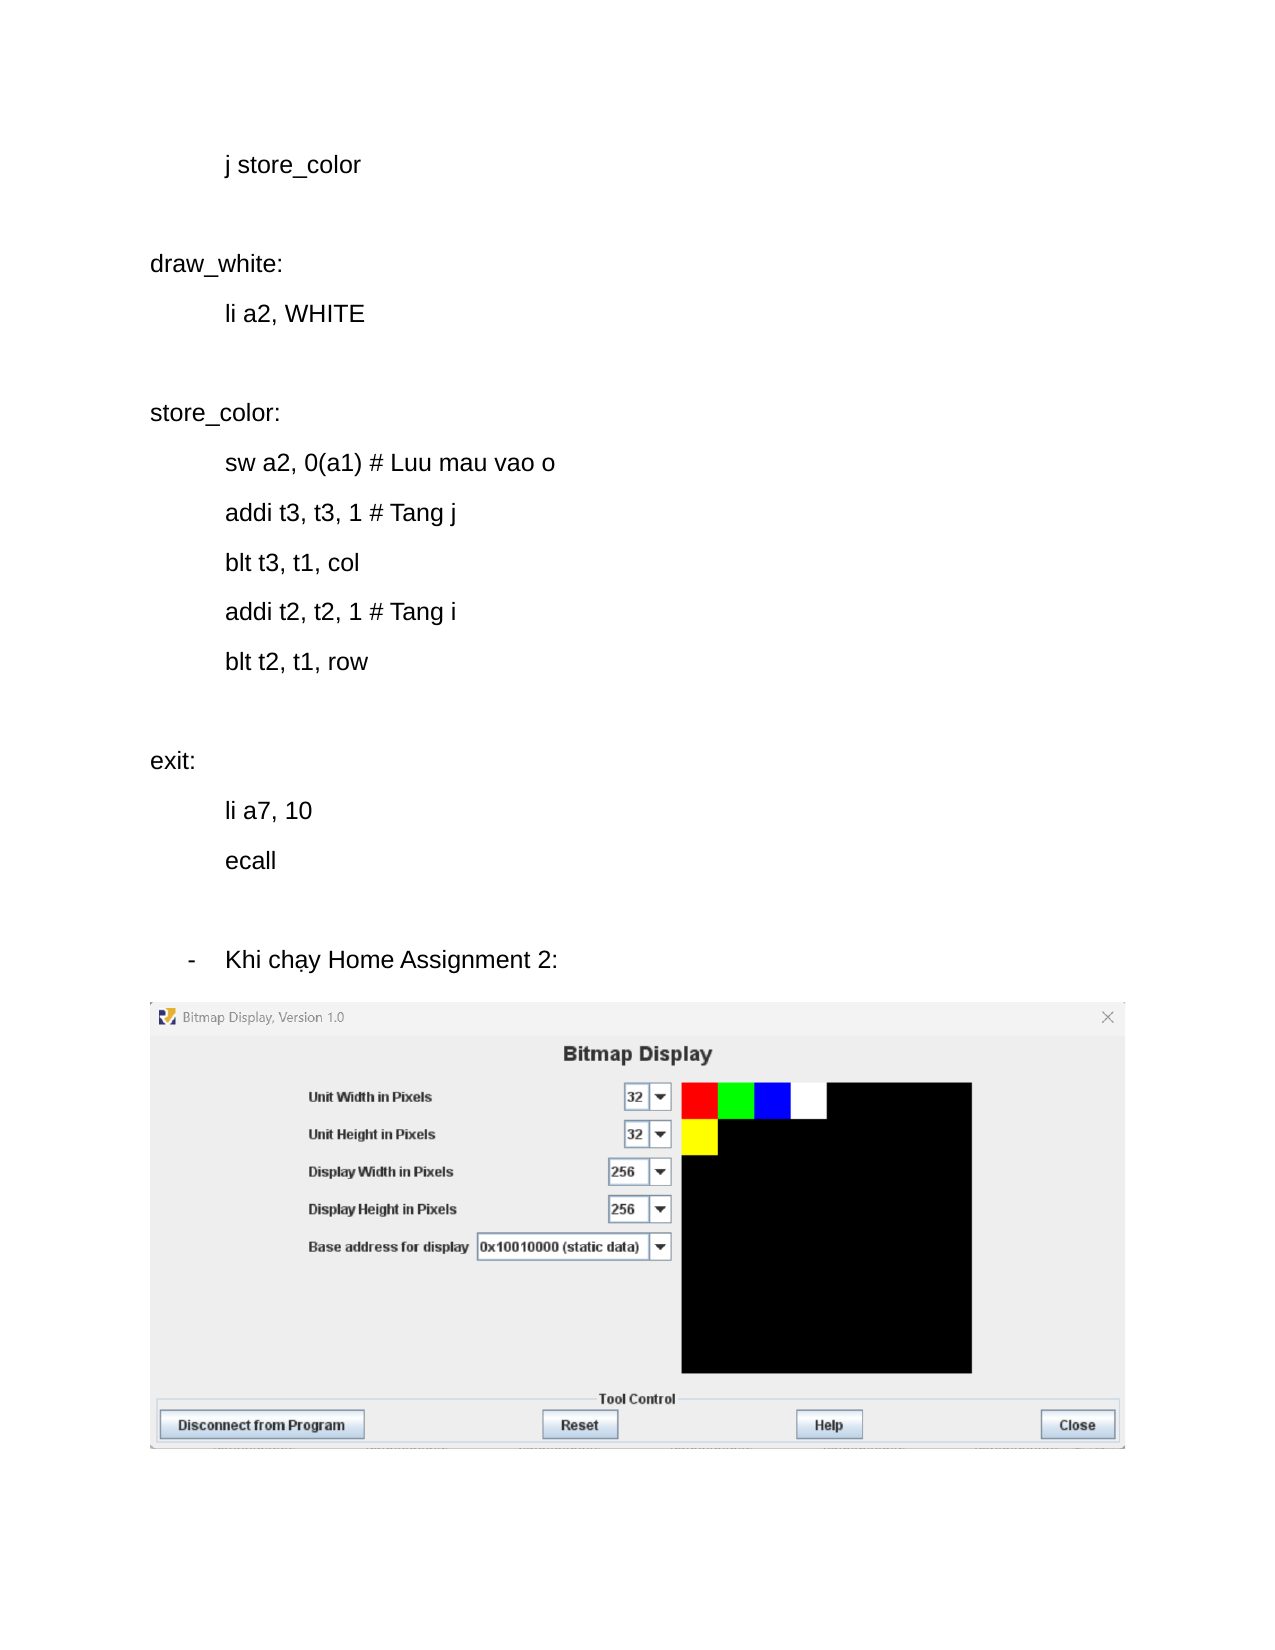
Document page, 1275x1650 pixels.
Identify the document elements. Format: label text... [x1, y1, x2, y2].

text exit: [150, 746, 1125, 775]
picture [150, 1002, 1125, 1449]
text li a2, WHITE [150, 299, 1125, 328]
text sw a2, 0(a1) # Luu mau vao o [150, 448, 1125, 477]
text ecall [150, 846, 1125, 874]
text blt t2, t1, row [150, 647, 1125, 676]
text addi t2, t2, 1 # Tang i [150, 597, 1125, 626]
text li a7, 10 [150, 796, 1125, 825]
text store_color: [150, 398, 1125, 427]
text draw_white: [150, 249, 1125, 278]
list Khi chạy Home Assignment 2: [187, 945, 1125, 974]
text j store_color [150, 150, 1125, 179]
text addi t3, t3, 1 # Tang j [150, 498, 1125, 527]
text blt t3, t1, col [150, 547, 1125, 576]
